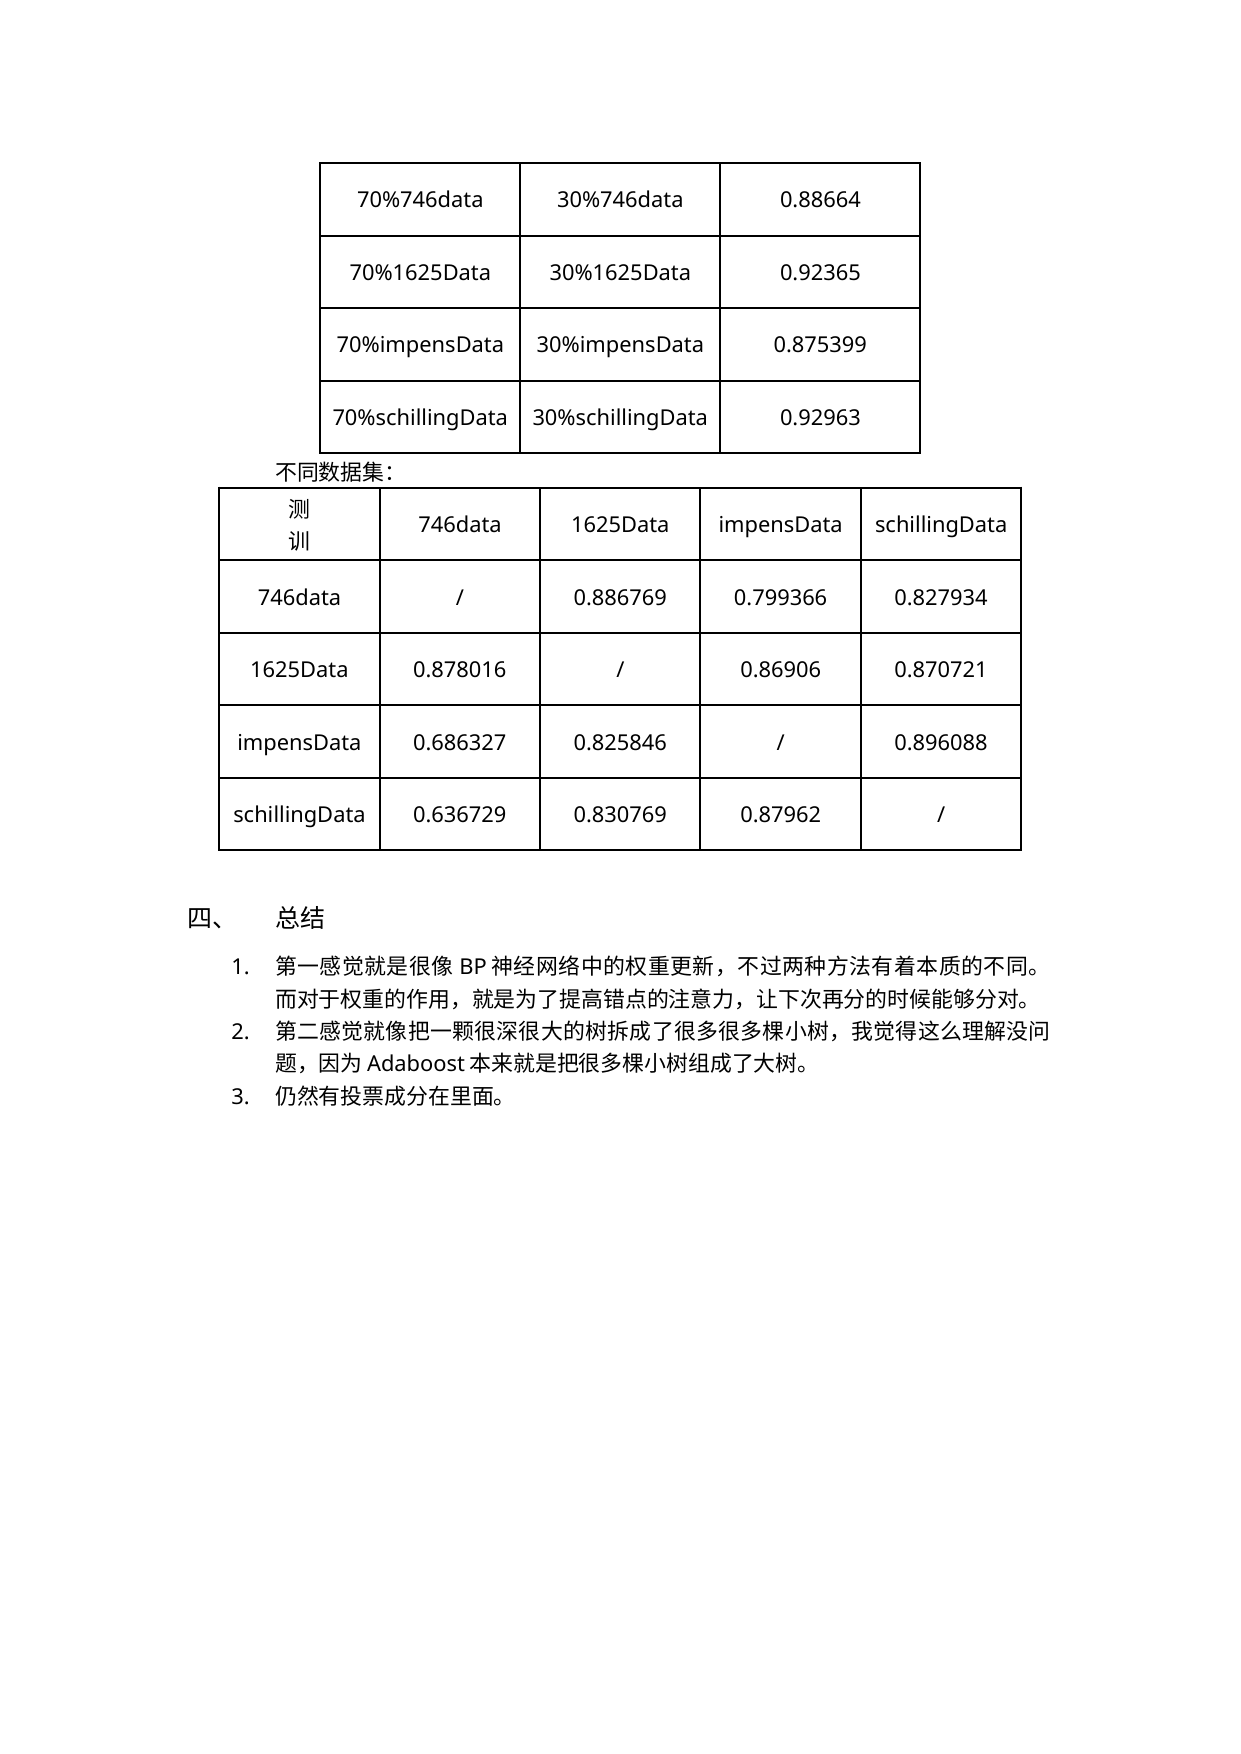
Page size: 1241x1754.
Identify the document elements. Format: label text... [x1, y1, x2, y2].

table_cell 0.825846 [541, 706, 699, 777]
table_cell 30%1625Data [521, 237, 719, 307]
table_header 746data [381, 489, 539, 559]
table_cell 0.88664 [721, 164, 919, 234]
table_cell schillingData [220, 779, 379, 849]
table_cell 70%schillingData [321, 382, 519, 452]
table_cell 0.896088 [862, 706, 1020, 777]
table_cell 0.686327 [381, 706, 539, 777]
list 第一感觉就是很像BP神经网络中的权重更新，不过两种方法有着本质的不同。而对于权重的作用，就是为了提高错点的注意力，让下次再分的时候能够分对。 [231, 949, 1053, 1014]
table_cell 0.87962 [701, 779, 860, 849]
table_cell / [701, 706, 860, 777]
table_cell 0.636729 [381, 779, 539, 849]
table_cell 0.799366 [701, 561, 860, 632]
table_cell 0.878016 [381, 634, 539, 704]
table_cell impensData [220, 706, 379, 777]
table_cell 30%schillingData [521, 382, 719, 452]
table_cell 0.92963 [721, 382, 919, 452]
table_cell 0.830769 [541, 779, 699, 849]
table_cell 0.875399 [721, 309, 919, 379]
table_cell 70%impensData [321, 309, 519, 379]
table_cell 30%746data [521, 164, 719, 234]
table_cell 70%746data [321, 164, 519, 234]
table_header schillingData [862, 489, 1020, 559]
table_header 1625Data [541, 489, 699, 559]
table_header 测 训 [220, 489, 379, 559]
table_cell / [862, 779, 1020, 849]
table_cell 0.92365 [721, 237, 919, 307]
list 仍然有投票成分在里面。 [231, 1079, 1053, 1111]
table_cell 1625Data [220, 634, 379, 704]
table_cell 0.886769 [541, 561, 699, 632]
table_cell 0.870721 [862, 634, 1020, 704]
table_cell 0.827934 [862, 561, 1020, 632]
table_cell 0.86906 [701, 634, 860, 704]
list 第二感觉就像把一颗很深很大的树拆成了很多很多棵小树，我觉得这么理解没问题，因为Adaboost本来就是把很多棵小树组成了大树。 [231, 1014, 1053, 1079]
table_cell 70%1625Data [321, 237, 519, 307]
list 总结 [187, 884, 1053, 949]
table_header impensData [701, 489, 860, 559]
table_cell 30%impensData [521, 309, 719, 379]
list 不同数据集： [231, 454, 1053, 487]
table_cell 746data [220, 561, 379, 632]
table_cell / [381, 561, 539, 632]
table_cell / [541, 634, 699, 704]
